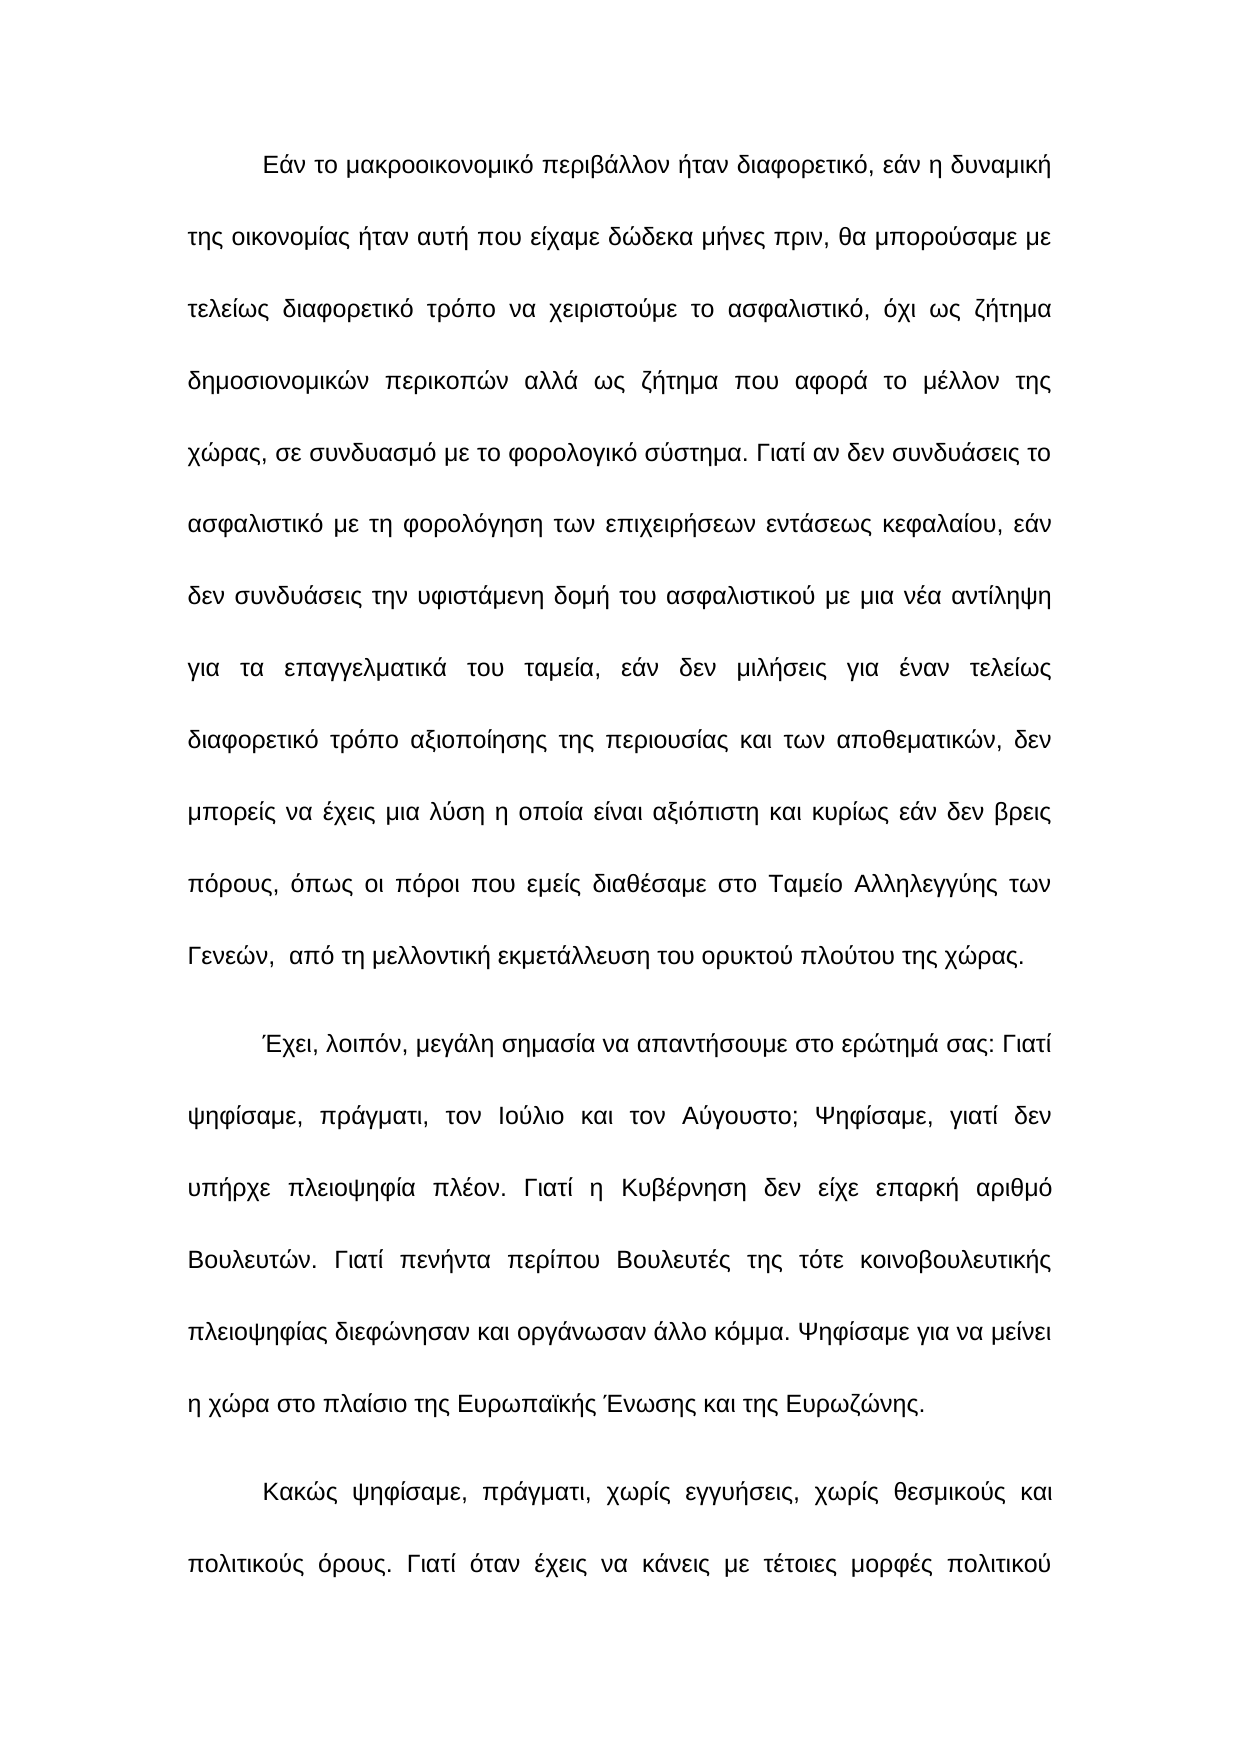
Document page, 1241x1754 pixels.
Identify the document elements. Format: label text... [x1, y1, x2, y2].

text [187, 1477, 1053, 1578]
text Εάν το μακροοικονομικό περιβάλλον ήταν διαφορετικό, εάν η δυναμική της οικονομίας ήταν αυτή που είχαμε δώδεκα μήνες πριν, θα μπορούσαμε με τελείως διαφορετικό τρόπο να χειριστούμε το ασφαλιστικό, όχι ως ζήτημα δημοσιονομικών περικοπών αλλά ως ζήτημα που αφορά το μέλλον της χώρας, σε συνδυασμό με το φορολογικό σύστημα. Γιατί αν δεν συνδυάσεις το ασφαλιστικό με τη φορολόγηση των επιχειρήσεων εντάσεως κεφαλαίου, εάν δεν συνδυάσεις την υφιστάμενη δομή του ασφαλιστικού με μια νέα αντίληψη για τα επαγγελματικά του ταμεία, εάν δεν μιλήσεις για έναν τελείως διαφορετικό τρόπο αξιοποίησης της περιουσίας και των αποθεματικών, δεν μπορείς να έχεις μια λύση η οποία είναι αξιόπιστη και κυρίως εάν δεν βρεις πόρους, όπως οι πόροι που εμείς διαθέσαμε στο Ταμείο Αλληλεγγύης των Γενεών, από τη μελλοντική εκμετάλλευση του ορυκτού πλούτου της χώρας. [187, 150, 1053, 969]
text Έχει, λοιπόν, μεγάλη σημασία να απαντήσουμε στο ερώτημά σας: Γιατί ψηφίσαμε, πράγματι, τον Ιούλιο και τον Αύγουστο; Ψηφίσαμε, γιατί δεν υπήρχε πλειοψηφία πλέον. Γιατί η Κυβέρνηση δεν είχε επαρκή αριθμό Βουλευτών. Γιατί πενήντα περίπου Βουλευτές της τότε κοινοβουλευτικής πλειοψηφίας διεφώνησαν και οργάνωσαν άλλο κόμμα. Ψηφίσαμε για να μείνει η χώρα στο πλαίσιο της Ευρωπαϊκής Ένωσης και της Ευρωζώνης. [187, 1029, 1053, 1417]
